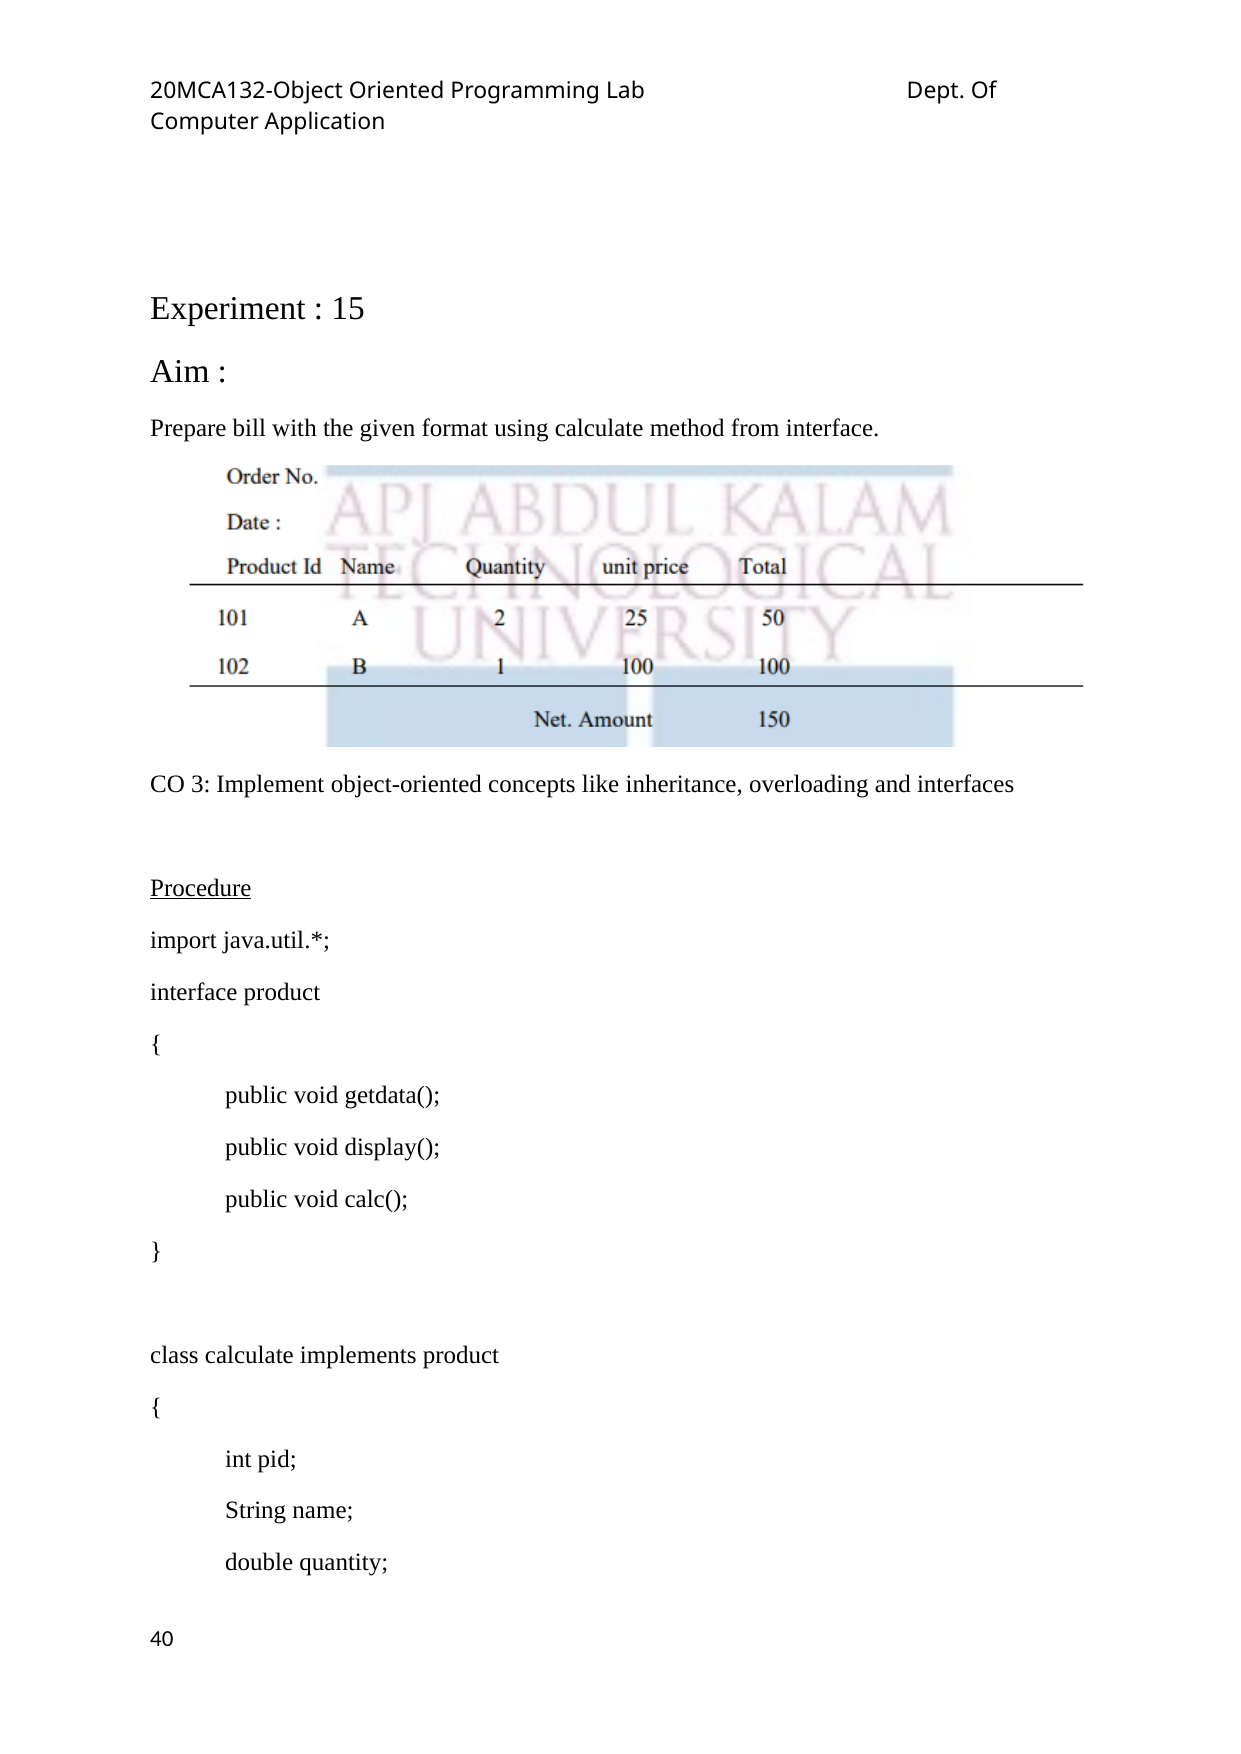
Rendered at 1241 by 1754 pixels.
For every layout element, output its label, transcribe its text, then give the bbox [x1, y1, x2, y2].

text double quantity; [150, 1547, 1090, 1576]
text public void getdata(); [150, 1081, 1090, 1109]
picture [150, 465, 1125, 747]
text interface product [150, 977, 1090, 1006]
text Experiment : 15 [150, 289, 1090, 327]
text { [150, 1029, 1090, 1057]
text Aim : [150, 351, 1090, 389]
text public void calc(); [150, 1184, 1090, 1213]
text public void display(); [150, 1132, 1090, 1161]
text class calculate implements product [150, 1340, 1090, 1369]
text import java.util.*; [150, 925, 1090, 954]
text } [150, 1236, 1090, 1265]
text String name; [150, 1496, 1090, 1524]
text Prepare bill with the given format using calculate method from interface. [150, 413, 1090, 442]
text { [150, 1392, 1090, 1421]
text int pid; [150, 1444, 1090, 1472]
text CO 3: Implement object-oriented concepts like inheritance, overloading and interfaces [150, 769, 1090, 798]
text Procedure [150, 873, 1090, 902]
